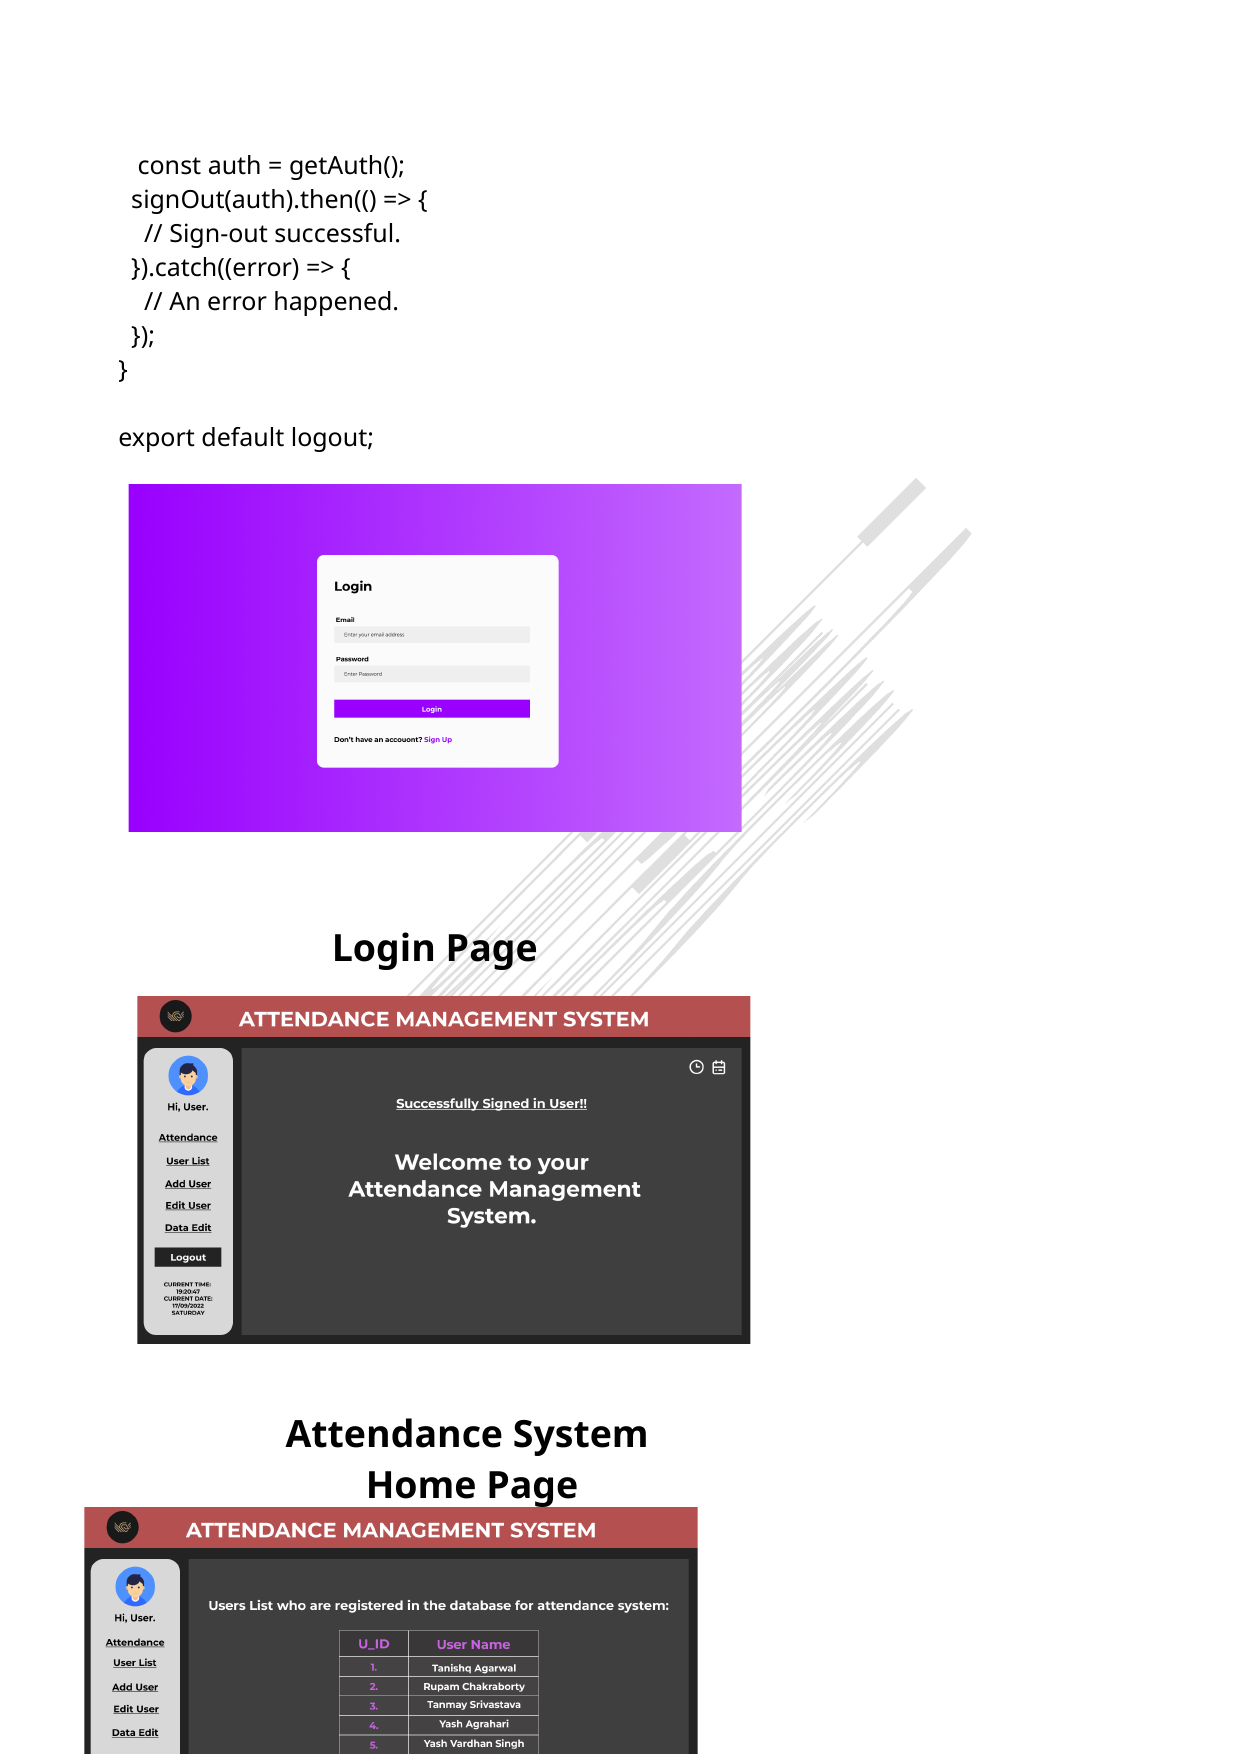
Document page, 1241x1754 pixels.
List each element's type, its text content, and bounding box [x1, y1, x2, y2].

picture [84, 1507, 698, 1754]
text const auth = getAuth(); [118, 148, 1122, 182]
text }); [118, 318, 1122, 352]
text }).catch((error) => { [118, 250, 1122, 284]
text signOut(auth).then(() => { [118, 182, 1122, 216]
picture [137, 996, 751, 1344]
text // Sign-out successful. [118, 216, 1122, 250]
text export default logout; [118, 420, 1122, 454]
text // An error happened. [118, 284, 1122, 318]
picture [128, 484, 742, 832]
text } [118, 352, 1122, 386]
